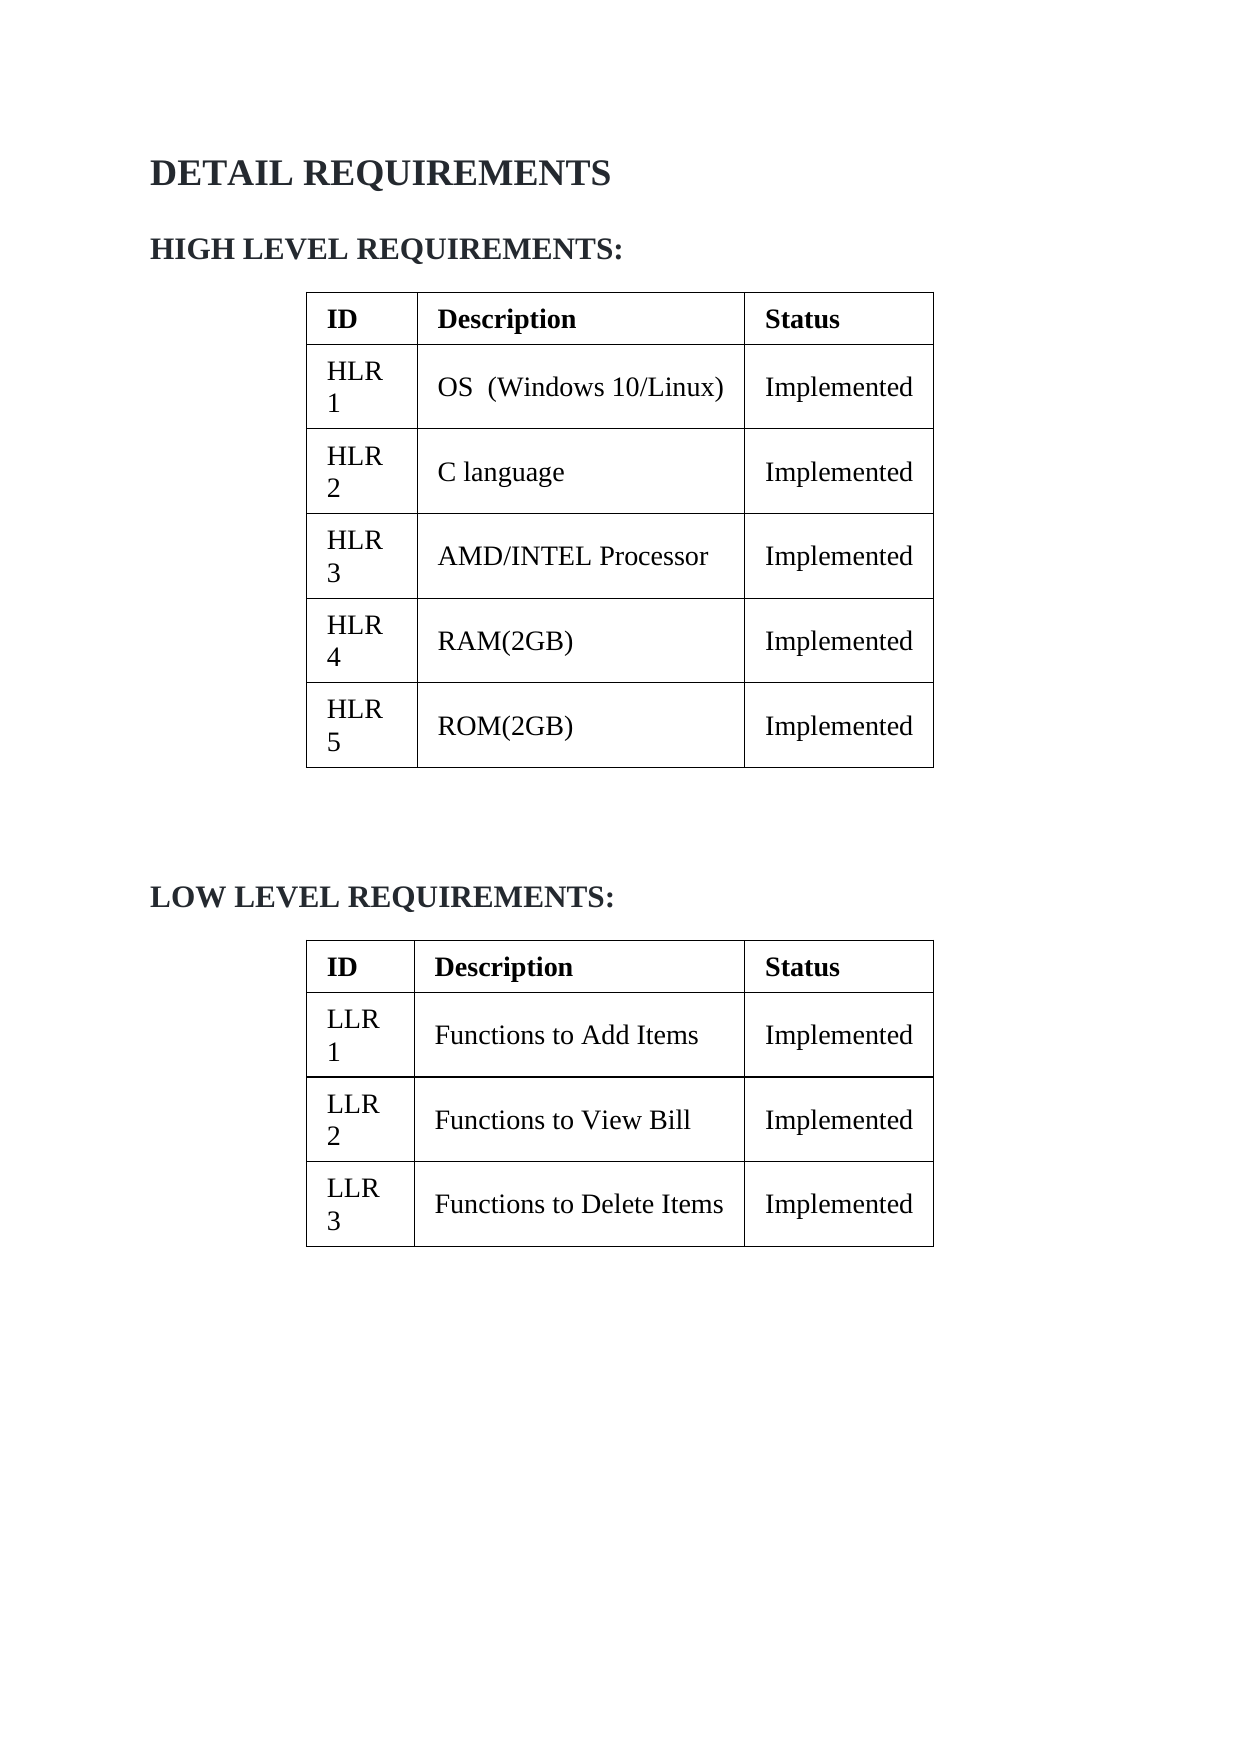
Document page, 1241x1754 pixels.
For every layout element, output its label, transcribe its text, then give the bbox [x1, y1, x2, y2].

table_cell Functions to View Bill [415, 1078, 744, 1161]
table_cell LLR2 [307, 1078, 414, 1161]
text DETAIL REQUIREMENTS [150, 150, 1090, 193]
table_header Description [418, 293, 744, 344]
table_cell Implemented [745, 1078, 933, 1161]
table_cell Implemented [745, 993, 933, 1076]
table_cell C language [418, 429, 744, 513]
table_header Status [745, 941, 933, 992]
table_cell OS (Windows 10/Linux) [418, 345, 744, 428]
table_cell AMD/INTEL Processor [418, 514, 744, 597]
table_cell LLR3 [307, 1162, 414, 1246]
table_cell ROM(2GB) [418, 683, 744, 767]
table_cell Implemented [745, 345, 933, 428]
table_cell HLR2 [307, 429, 417, 513]
table_cell Implemented [745, 1162, 933, 1246]
table_cell HLR5 [307, 683, 417, 767]
table_header ID [307, 941, 414, 992]
table_cell Implemented [745, 599, 933, 682]
table_header Status [745, 293, 933, 344]
table_cell Implemented [745, 683, 933, 767]
table_cell Implemented [745, 514, 933, 597]
text HIGH LEVEL REQUIREMENTS: [150, 231, 1090, 267]
table_cell LLR1 [307, 993, 414, 1076]
table_cell HLR4 [307, 599, 417, 682]
table_cell HLR1 [307, 345, 417, 428]
table_cell Functions to Add Items [415, 993, 744, 1076]
table_header ID [307, 293, 417, 344]
table_cell Implemented [745, 429, 933, 513]
table_cell Functions to Delete Items [415, 1162, 744, 1246]
table_cell RAM(2GB) [418, 599, 744, 682]
text LOW LEVEL REQUIREMENTS: [150, 879, 1090, 914]
table_header Description [415, 941, 744, 992]
table_cell HLR3 [307, 514, 417, 597]
